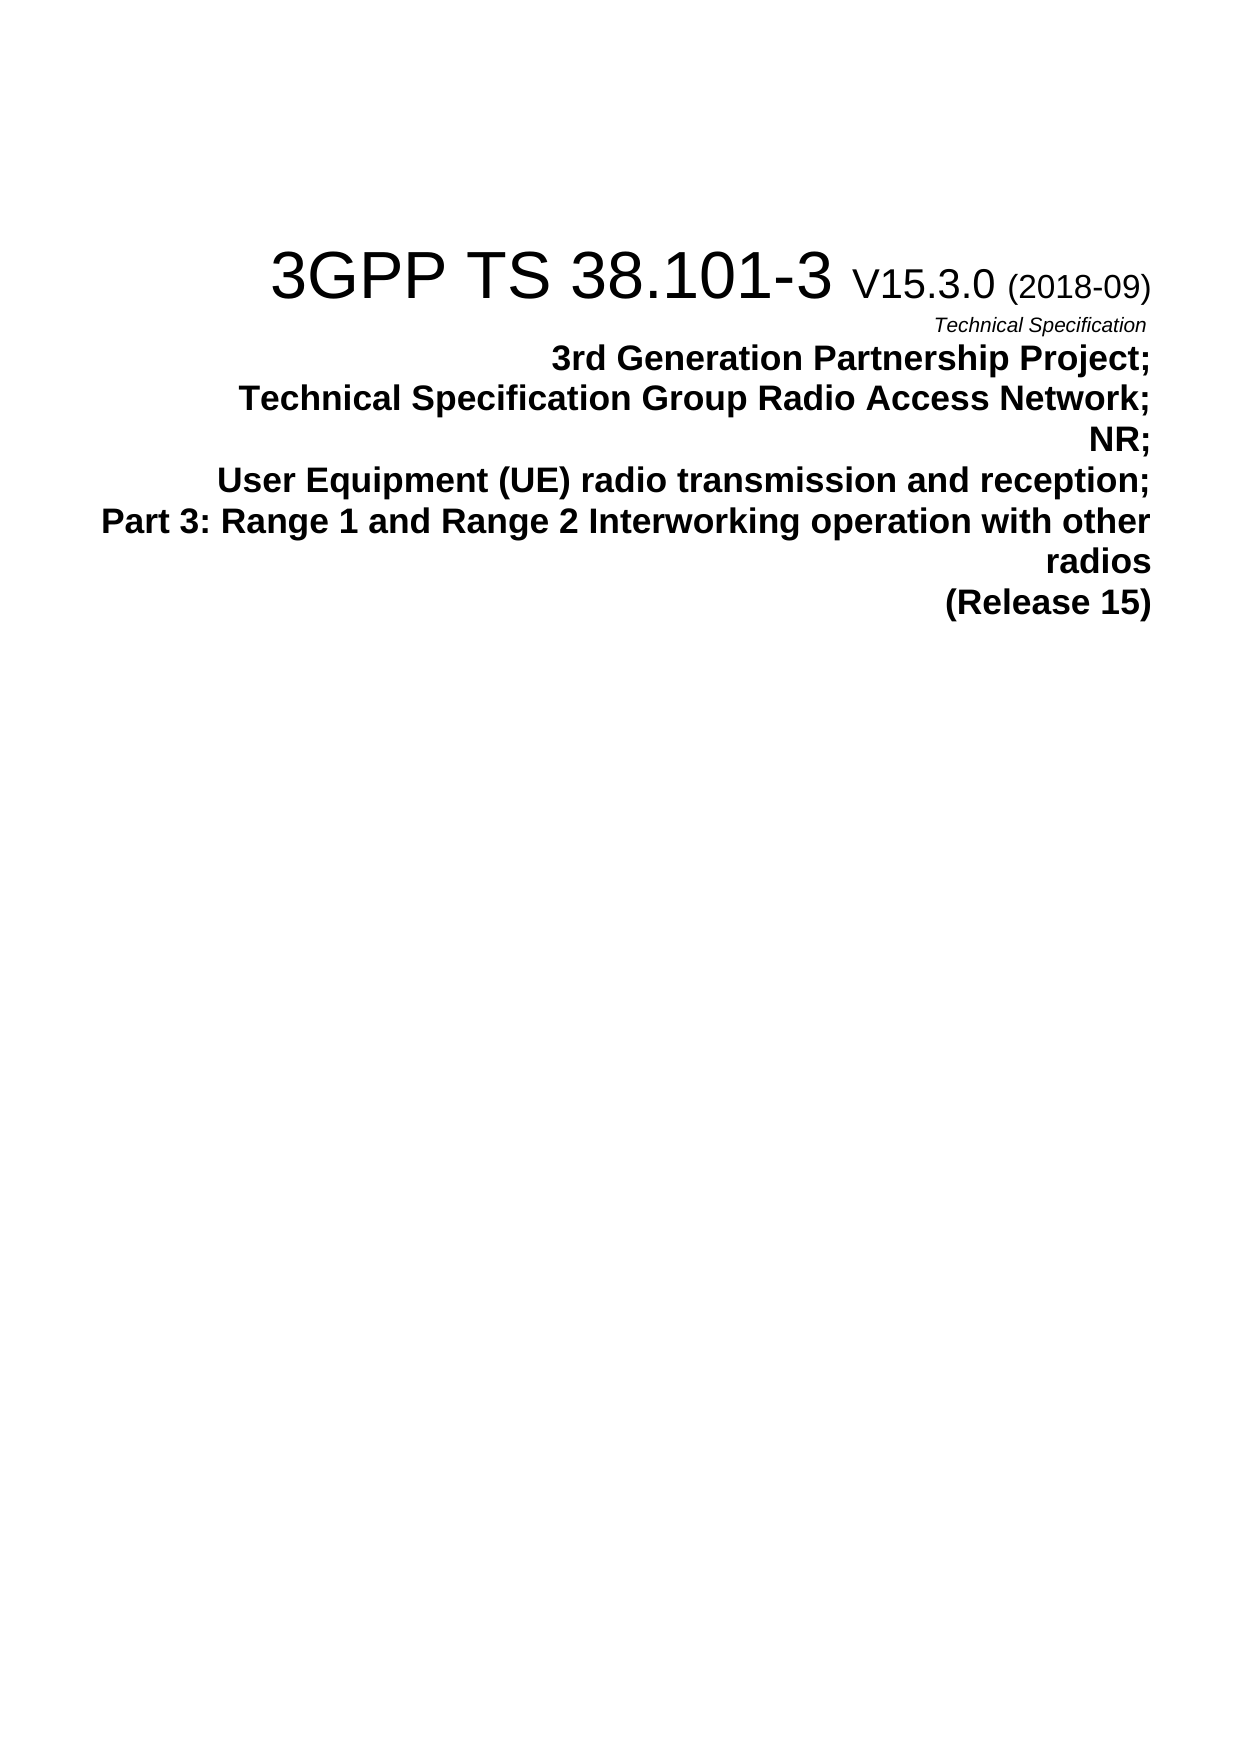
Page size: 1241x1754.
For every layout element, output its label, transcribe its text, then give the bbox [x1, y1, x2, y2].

text 3GPP TS 38.101-3 V15.3.0 (2018-09) [89, 236, 1152, 313]
text 3rd Generation Partnership Project; [89, 337, 1152, 378]
text User Equipment (UE) radio transmission and reception; [89, 459, 1152, 500]
text Technical Specification [89, 313, 1149, 337]
text NR; [89, 418, 1152, 459]
text Technical Specification Group Radio Access Network; [89, 378, 1152, 418]
text (Release 15) [89, 581, 1152, 622]
text Part 3: Range 1 and Range 2 Interworking operation with other radios [89, 500, 1152, 581]
